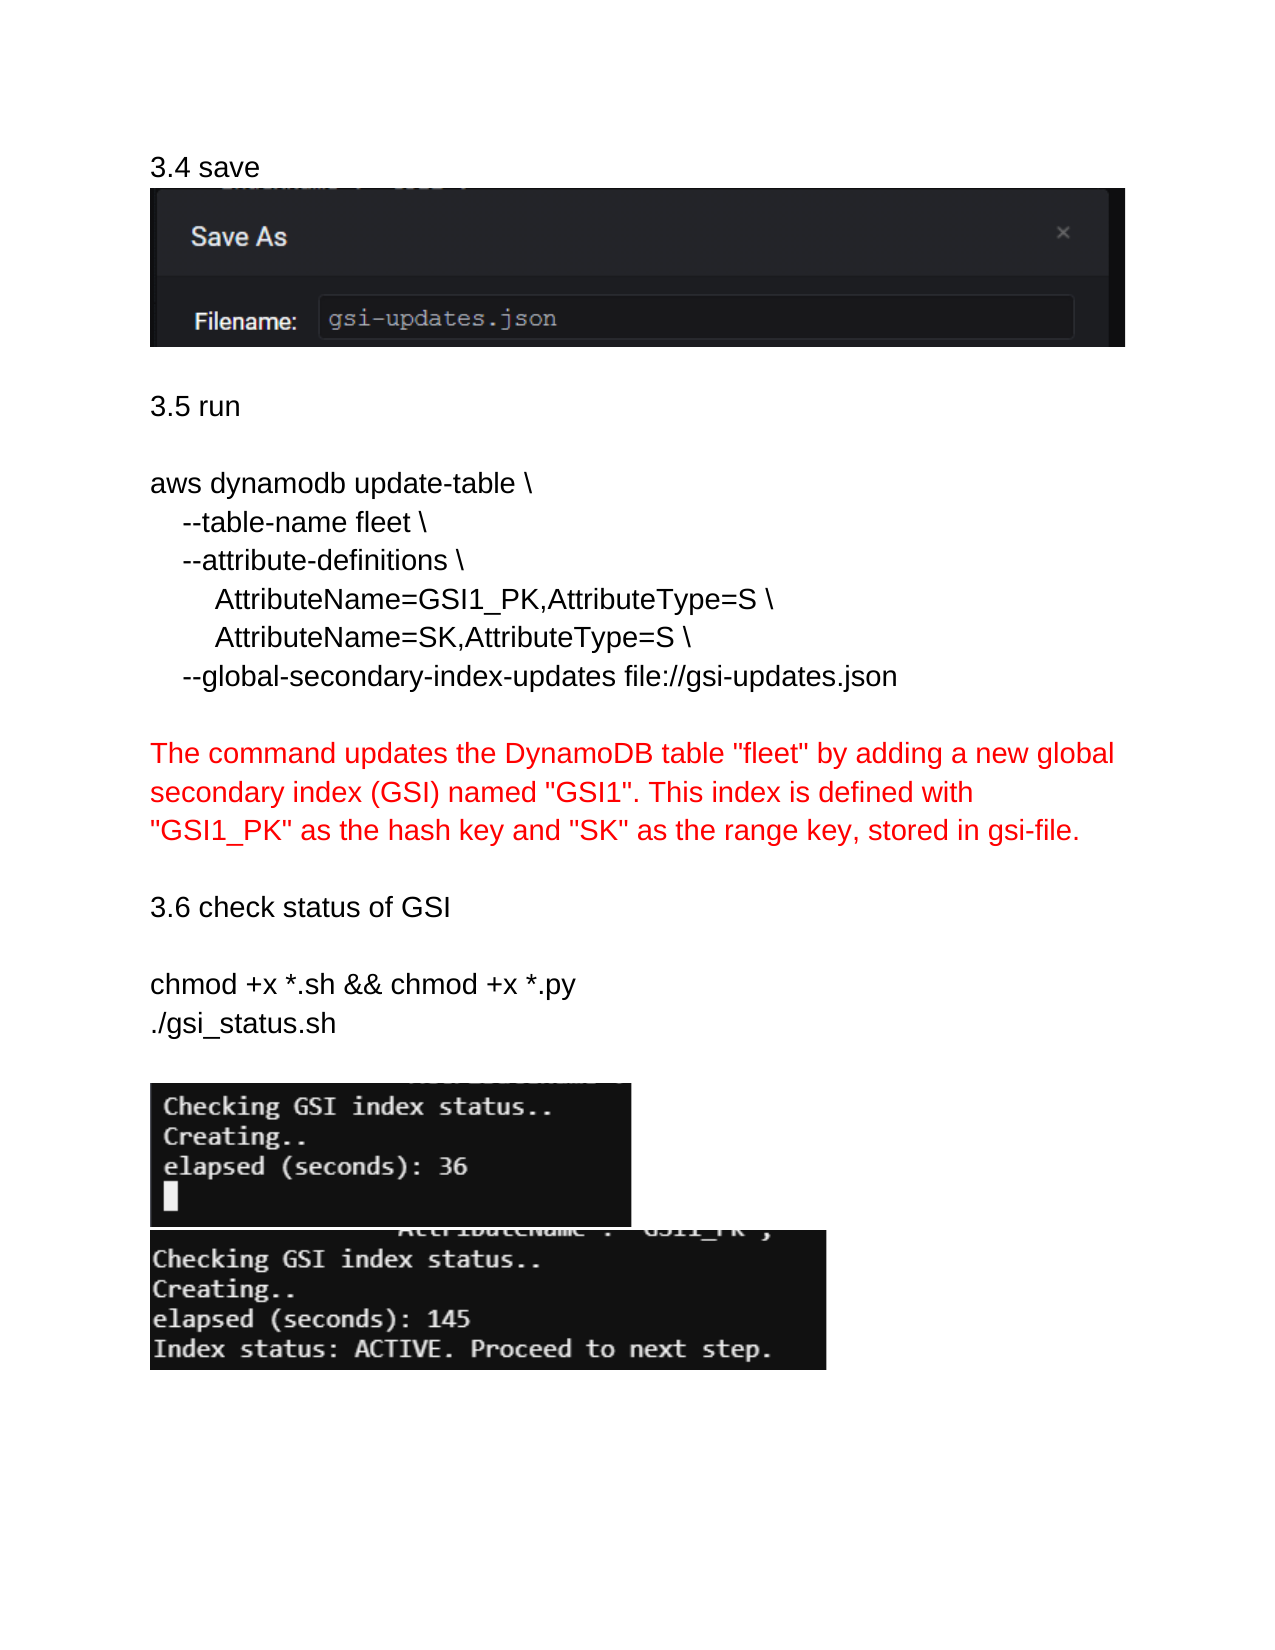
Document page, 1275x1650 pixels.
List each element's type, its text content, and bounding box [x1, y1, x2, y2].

text --attribute-definitions \ [150, 543, 1125, 577]
text 3.4 save [150, 150, 1125, 183]
picture [150, 1083, 632, 1227]
text 3.5 run [150, 389, 1125, 423]
text --table-name fleet \ [150, 505, 1125, 538]
text ./gsi_status.sh [150, 1006, 1125, 1039]
text aws dynamodb update-table \ [150, 466, 1125, 500]
picture [150, 188, 1125, 347]
picture [150, 1230, 827, 1370]
text AttributeName=GSI1_PK,AttributeType=S \ [150, 582, 1125, 616]
text chmod +x *.sh && chmod +x *.py [150, 967, 1125, 1001]
text AttributeName=SK,AttributeType=S \ [150, 621, 1125, 654]
text 3.6 check status of GSI [150, 890, 1125, 924]
text --global-secondary-index-updates file://gsi-updates.json [150, 659, 1125, 693]
text The command updates the DynamoDB table "fleet" by adding a new global secondary index (GSI) named "GSI1". This index is defined with "GSI1_PK" as the hash key and "SK" as the range key, stored in gsi-file. [150, 736, 1125, 847]
